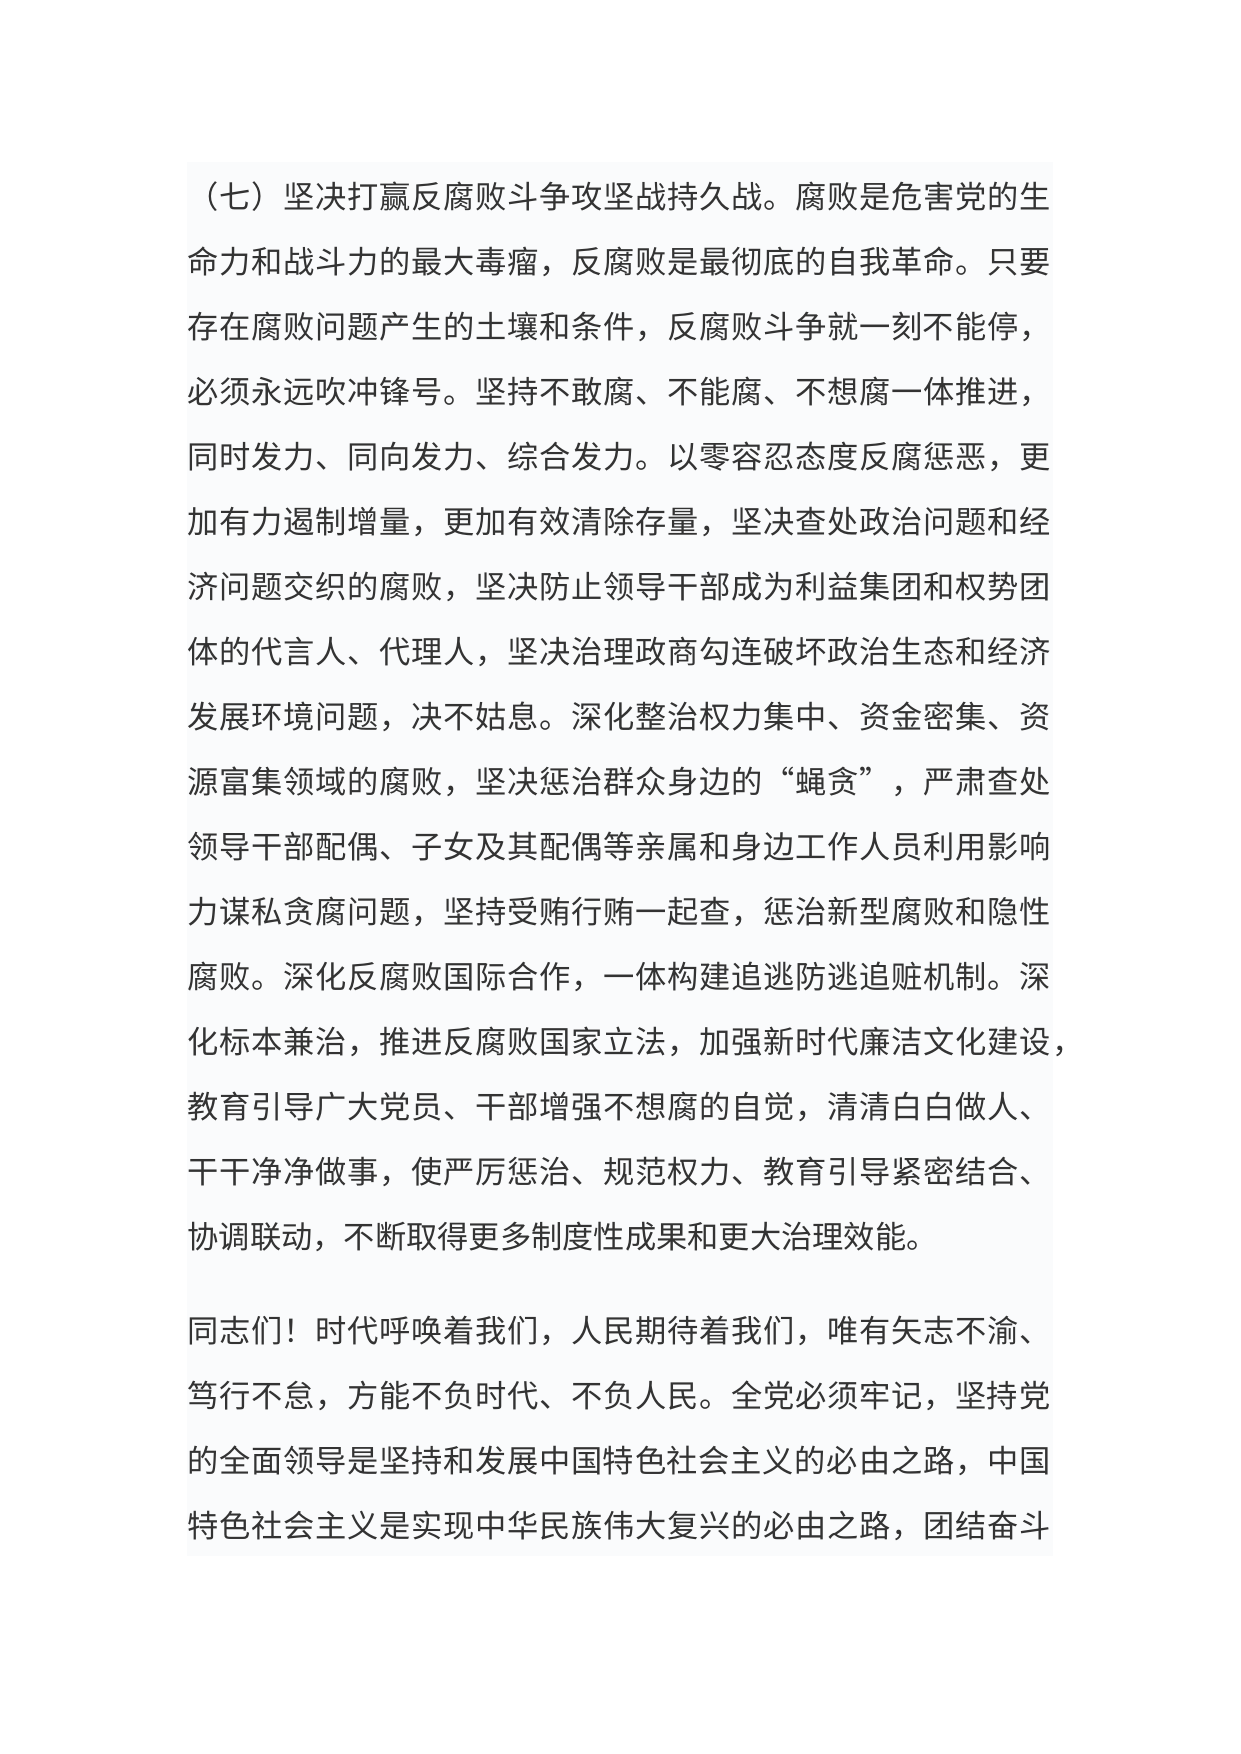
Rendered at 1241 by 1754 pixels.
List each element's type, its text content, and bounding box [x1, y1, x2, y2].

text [187, 1296, 1053, 1556]
text （七）坚决打赢反腐败斗争攻坚战持久战。腐败是危害党的生命力和战斗力的最大毒瘤，反腐败是最彻底的自我革命。只要存在腐败问题产生的土壤和条件，反腐败斗争就一刻不能停，必须永远吹冲锋号。坚持不敢腐、不能腐、不想腐一体推进，同时发力、同向发力、综合发力。以零容忍态度反腐惩恶，更加有力遏制增量，更加有效清除存量，坚决查处政治问题和经济问题交织的腐败，坚决防止领导干部成为利益集团和权势团体的代言人、代理人，坚决治理政商勾连破坏政治生态和经济发展环境问题，决不姑息。深化整治权力集中、资金密集、资源富集领域的腐败，坚决惩治群众身边的“蝇贪”，严肃查处领导干部配偶、子女及其配偶等亲属和身边工作人员利用影响力谋私贪腐问题，坚持受贿行贿一起查，惩治新型腐败和隐性腐败。深化反腐败国际合作，一体构建追逃防逃追赃机制。深化标本兼治，推进反腐败国家立法，加强新时代廉洁文化建设，教育引导广大党员、干部增强不想腐的自觉，清清白白做人、干干净净做事，使严厉惩治、规范权力、教育引导紧密结合、协调联动，不断取得更多制度性成果和更大治理效能。 [187, 162, 1053, 1267]
